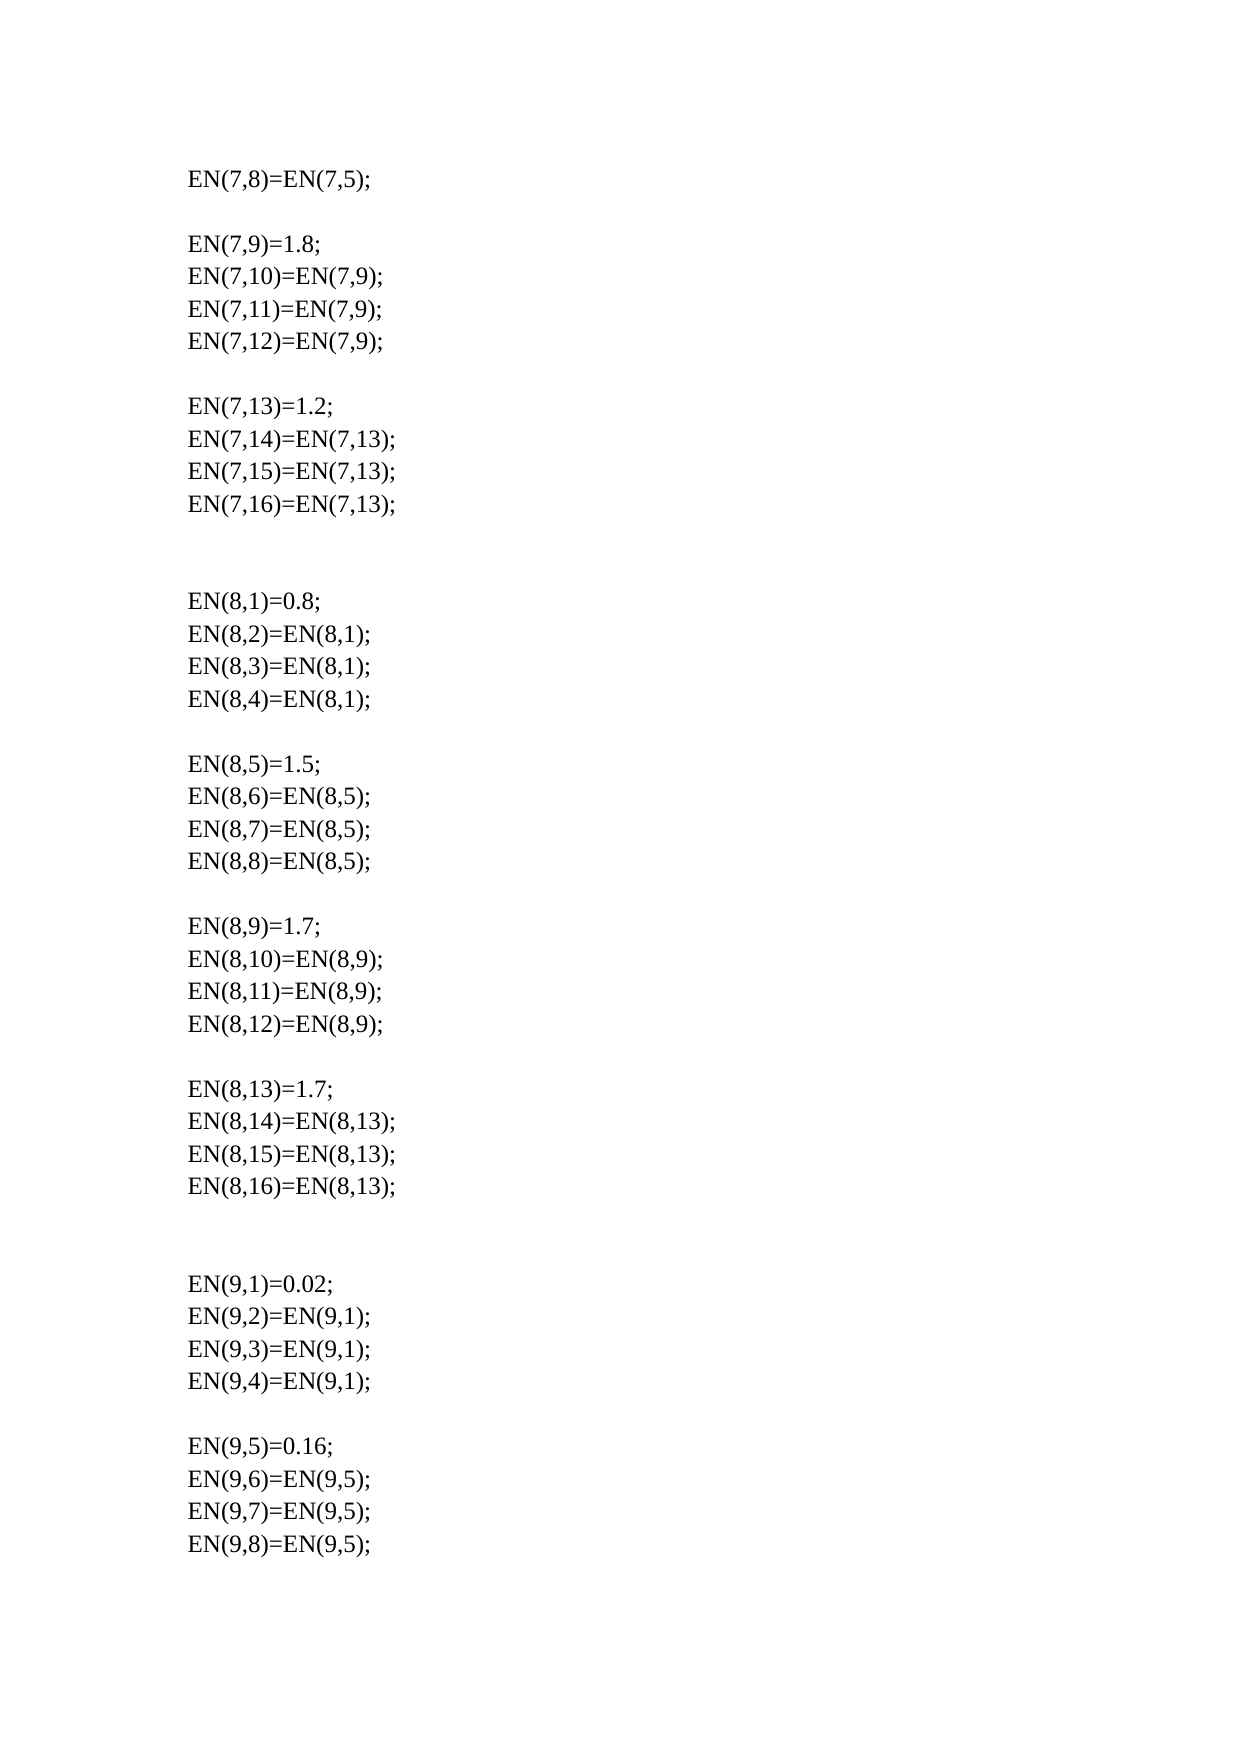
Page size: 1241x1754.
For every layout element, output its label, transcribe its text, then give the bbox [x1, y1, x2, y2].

text EN(9,8)=EN(9,5); [187, 1527, 1053, 1559]
text EN(8,14)=EN(8,13); [187, 1104, 1053, 1137]
text EN(8,1)=0.8; [187, 584, 1053, 617]
text EN(9,2)=EN(9,1); [187, 1299, 1053, 1332]
text EN(8,15)=EN(8,13); [187, 1137, 1053, 1169]
text EN(9,3)=EN(9,1); [187, 1332, 1053, 1364]
text EN(9,5)=0.16; [187, 1429, 1053, 1462]
text EN(9,7)=EN(9,5); [187, 1494, 1053, 1527]
text EN(9,1)=0.02; [187, 1267, 1053, 1299]
text EN(7,9)=1.8; [187, 227, 1053, 259]
text EN(8,2)=EN(8,1); [187, 617, 1053, 649]
text EN(8,13)=1.7; [187, 1072, 1053, 1104]
text EN(8,6)=EN(8,5); [187, 779, 1053, 812]
text EN(7,15)=EN(7,13); [187, 454, 1053, 487]
text EN(8,5)=1.5; [187, 747, 1053, 779]
text EN(7,12)=EN(7,9); [187, 324, 1053, 357]
text EN(8,9)=1.7; [187, 909, 1053, 942]
text EN(7,16)=EN(7,13); [187, 487, 1053, 519]
text EN(7,11)=EN(7,9); [187, 292, 1053, 324]
text EN(7,13)=1.2; [187, 389, 1053, 422]
text EN(8,10)=EN(8,9); [187, 942, 1053, 974]
text EN(7,10)=EN(7,9); [187, 259, 1053, 292]
text EN(9,6)=EN(9,5); [187, 1462, 1053, 1494]
text EN(8,16)=EN(8,13); [187, 1169, 1053, 1202]
text EN(7,14)=EN(7,13); [187, 422, 1053, 454]
text EN(8,8)=EN(8,5); [187, 844, 1053, 877]
text EN(7,8)=EN(7,5); [187, 162, 1053, 194]
text EN(9,4)=EN(9,1); [187, 1364, 1053, 1397]
text EN(8,4)=EN(8,1); [187, 682, 1053, 714]
text EN(8,11)=EN(8,9); [187, 974, 1053, 1007]
text EN(8,12)=EN(8,9); [187, 1007, 1053, 1039]
text EN(8,3)=EN(8,1); [187, 649, 1053, 682]
text EN(8,7)=EN(8,5); [187, 812, 1053, 844]
